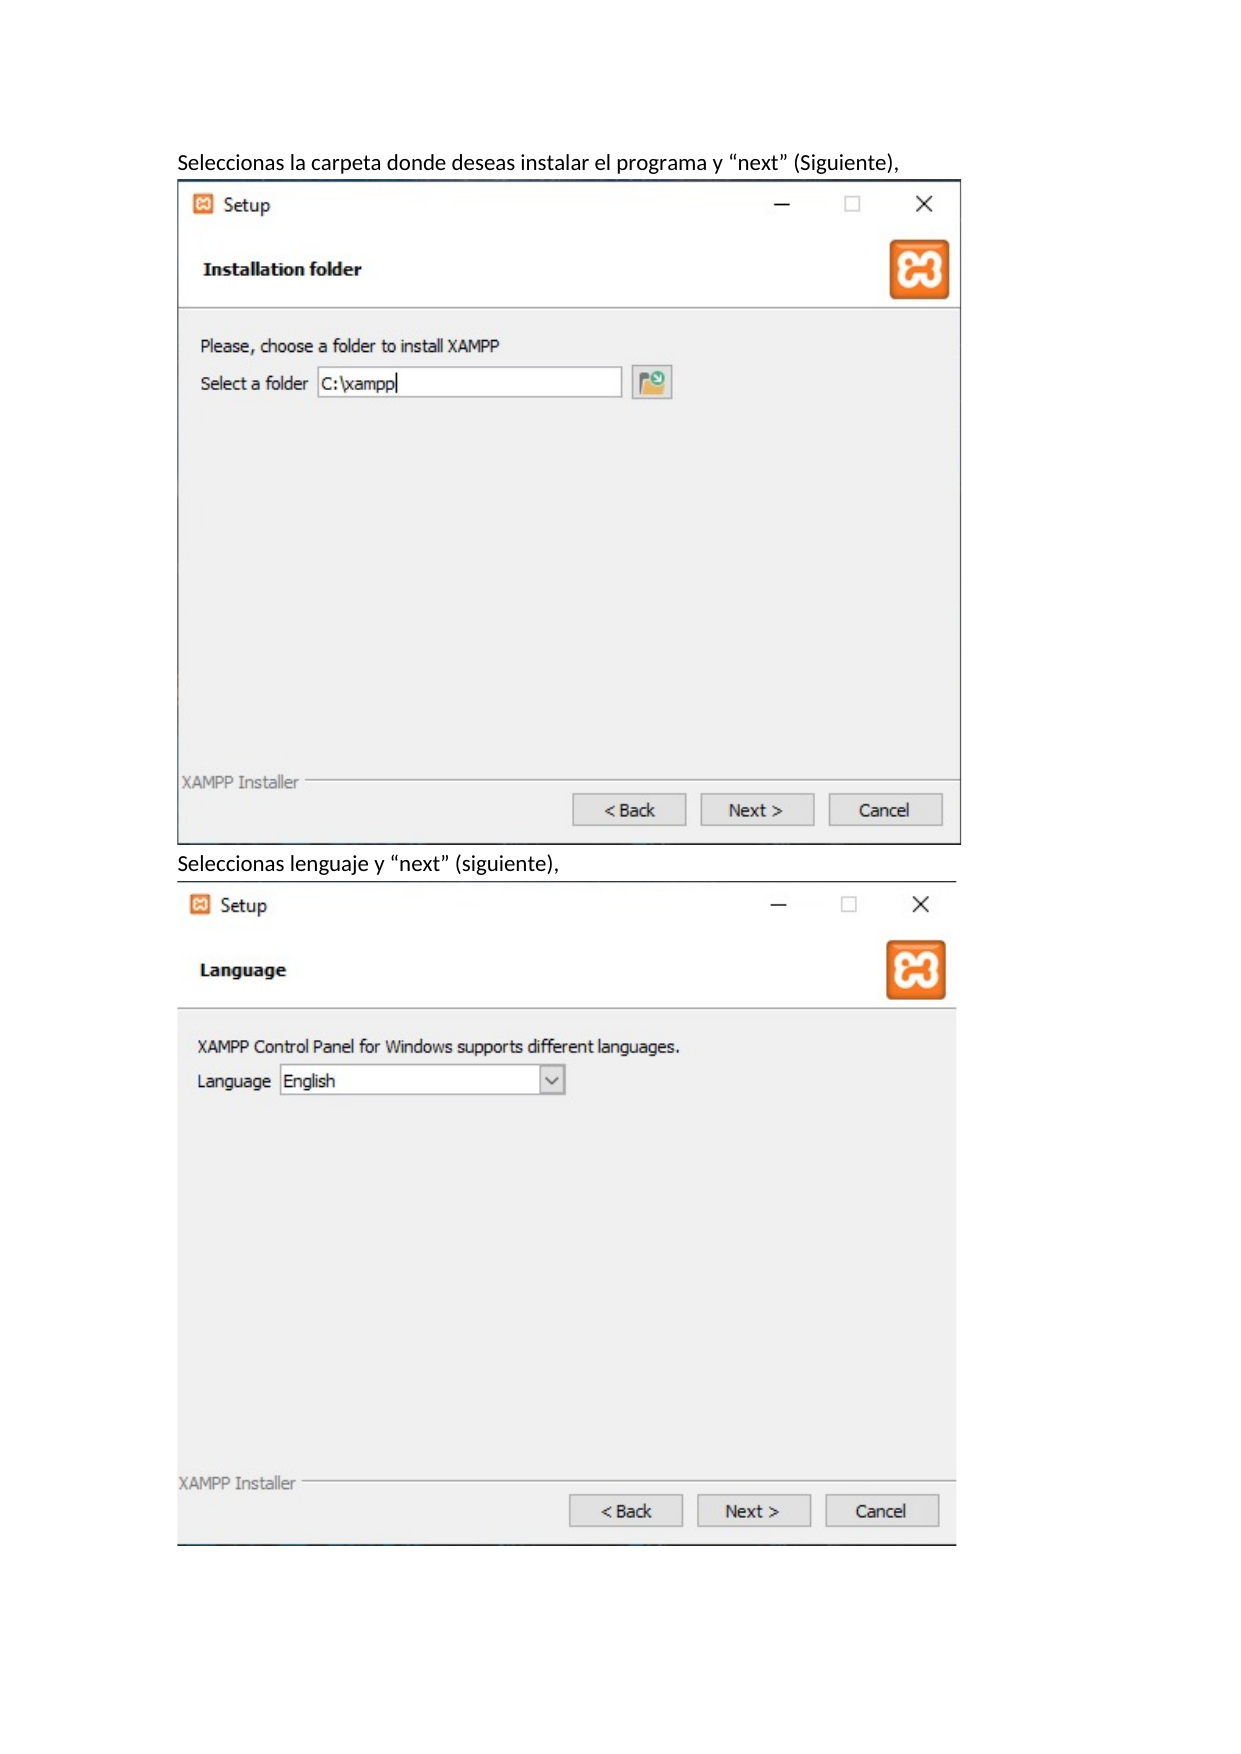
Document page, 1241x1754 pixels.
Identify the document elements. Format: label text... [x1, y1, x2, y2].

picture [177, 881, 957, 1546]
picture [177, 179, 962, 845]
text Seleccionas la carpeta donde deseas instalar el programa y “next” (Siguiente), [177, 148, 1063, 176]
text Seleccionas lenguaje y “next” (siguiente), [177, 849, 1063, 877]
